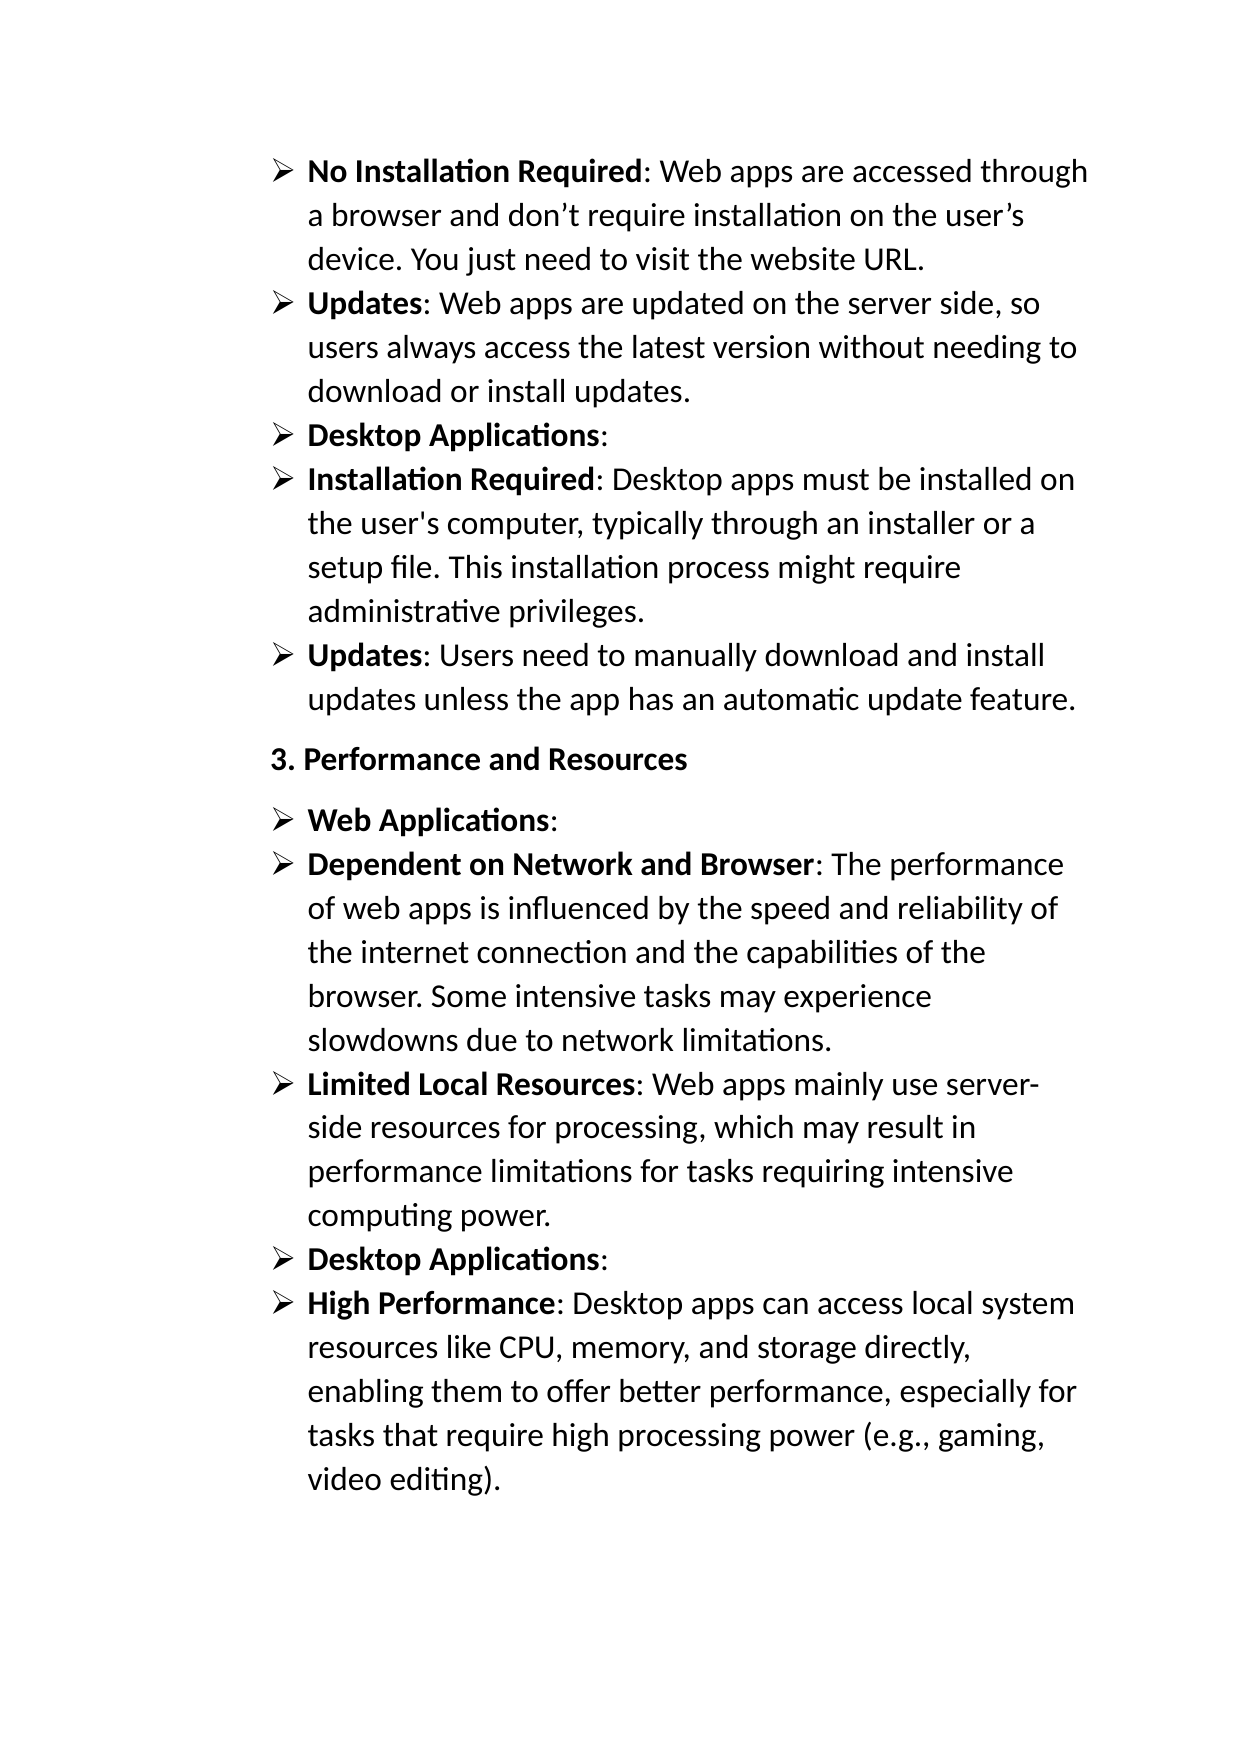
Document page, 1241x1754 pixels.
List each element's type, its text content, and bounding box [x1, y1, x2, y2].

list Dependent on Network and Browser: The performance of web apps is influenced by the speed and reliability of the internet connection and the capabilities of the browser. Some intensive tasks may experience slowdowns due to network limitations. [270, 843, 1090, 1059]
list High Performance: Desktop apps can access local system resources like CPU, memory, and storage directly, enabling them to offer better performance, especially for tasks that require high processing power (e.g., gaming, video editing). [270, 1282, 1090, 1499]
list Limited Local Resources: Web apps mainly use server-side resources for processing, which may result in performance limitations for tasks requiring intensive computing power. [270, 1062, 1090, 1235]
list Updates: Users need to manually download and install updates unless the app has an automatic update feature. [270, 633, 1090, 718]
list Desktop Applications: [270, 414, 1090, 454]
list Web Applications: [270, 799, 1090, 839]
list Updates: Web apps are updated on the server side, so users always access the latest version without needing to download or install updates. [270, 282, 1090, 411]
text 3. Performance and Resources [270, 738, 1090, 779]
list Desktop Applications: [270, 1238, 1090, 1279]
list No Installation Required: Web apps are accessed through a browser and don’t require installation on the user’s device. You just need to visit the website URL. [270, 150, 1090, 279]
list Installation Required: Desktop apps must be installed on the user's computer, typically through an installer or a setup file. This installation process might require administrative privileges. [270, 458, 1090, 630]
